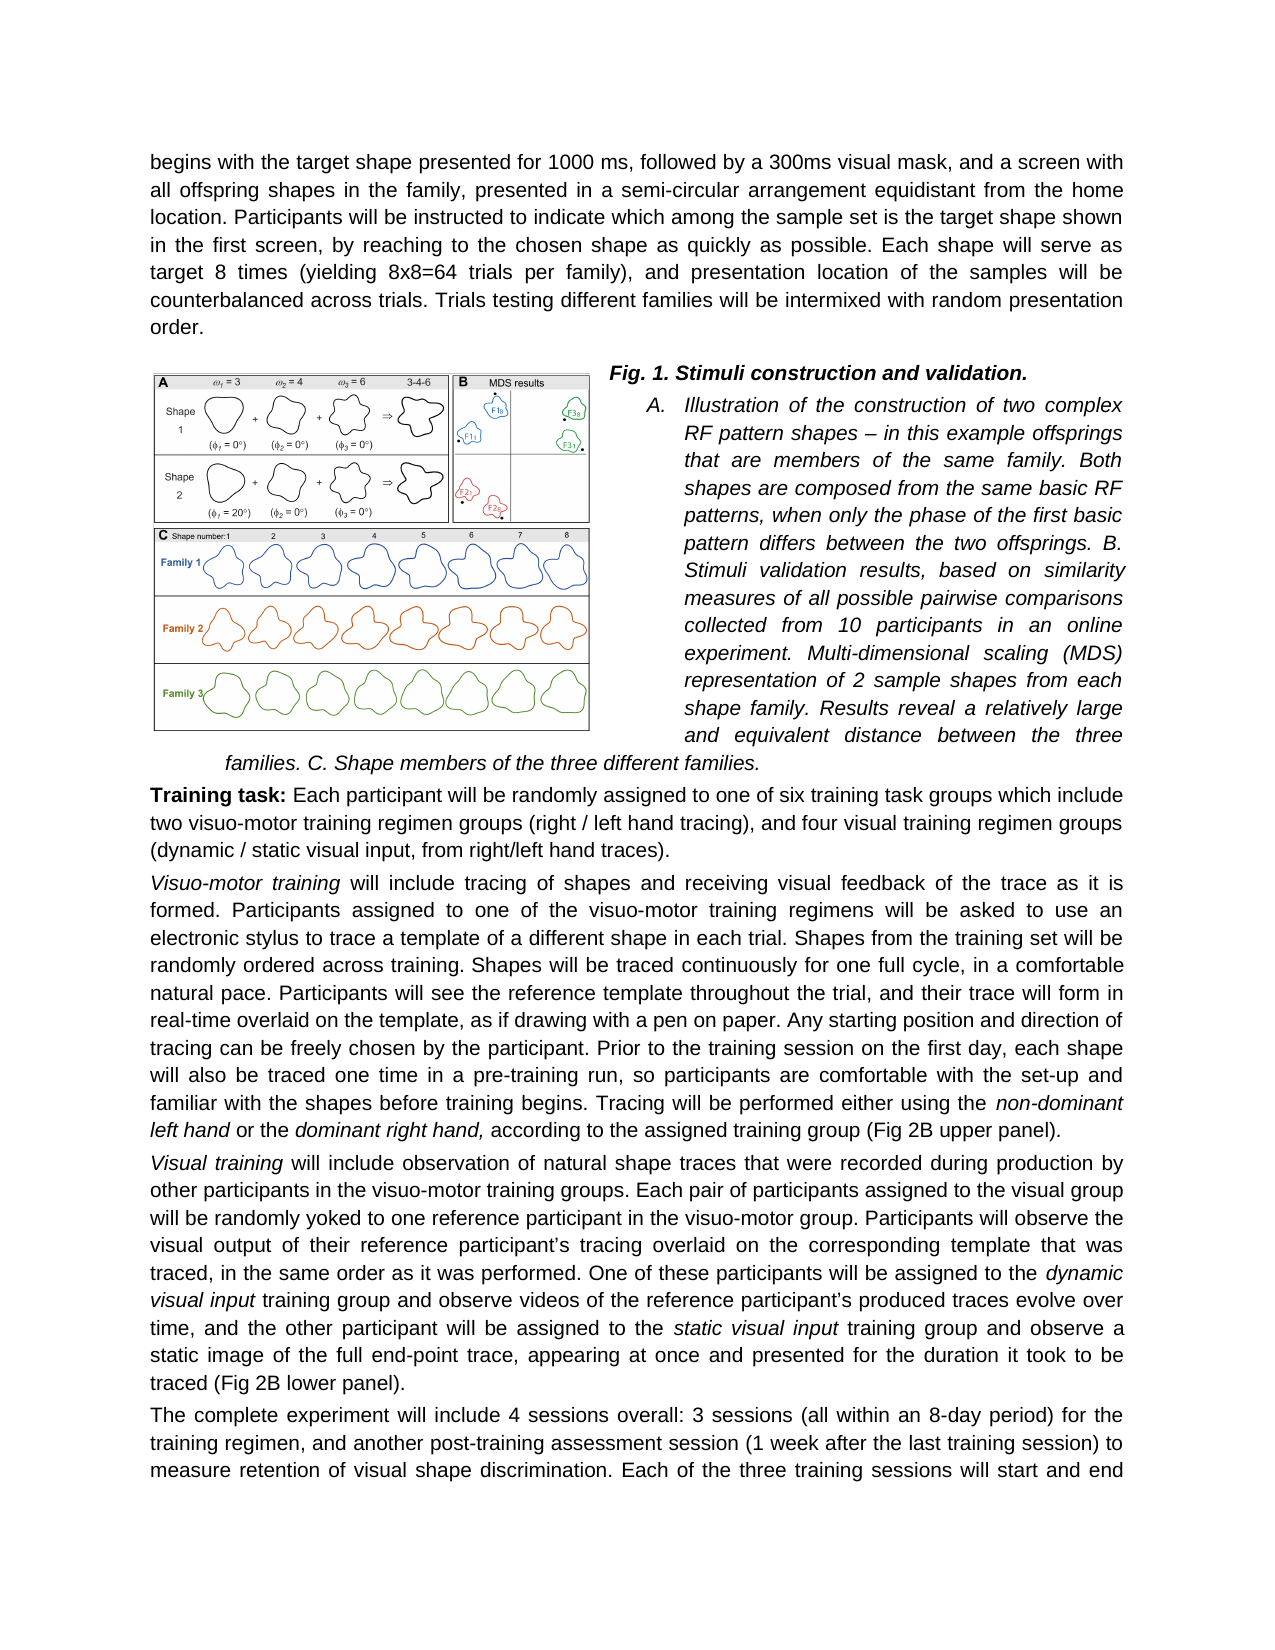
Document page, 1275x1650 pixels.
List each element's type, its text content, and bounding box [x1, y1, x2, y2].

text Training task: Each participant will be randomly assigned to one of six training task groups which include two visuo-motor training regimen groups (right / left hand tracing), and four visual training regimen groups (dynamic / static visual input, from right/left hand traces). [150, 783, 1125, 862]
text Visuo-motor training will include tracing of shapes and receiving visual feedback of the trace as it is formed. Participants assigned to one of the visuo-motor training regimens will be asked to use an electronic stylus to trace a template of a different shape in each trial. Shapes from the training set will be randomly ordered across training. Shapes will be traced continuously for one full cycle, in a comfortable natural pace. Participants will see the reference template throughout the trial, and their trace will form in real-time overlaid on the template, as if drawing with a pen on paper. Any starting position and direction of tracing can be freely chosen by the participant. Prior to the training session on the first day, each shape will also be traced one time in a pre-training run, so participants are comfortable with the set-up and familiar with the shapes before training begins. Tracing will be performed either using the non-dominant left hand or the dominant right hand, according to the assigned training group (Fig 2B upper panel). [150, 871, 1125, 1142]
picture [150, 369, 591, 731]
text Visual training will include observation of natural shape traces that were recorded during production by other participants in the visuo-motor training groups. Each pair of participants assigned to the visual group will be randomly yoked to one reference participant in the visuo-motor group. Participants will observe the visual output of their reference participant’s tracing overlaid on the corresponding template that was traced, in the same order as it was performed. One of these participants will be assigned to the dynamic visual input training group and observe videos of the reference participant’s produced traces evolve over time, and the other participant will be assigned to the static visual input training group and observe a static image of the full end-point trace, appearing at once and presented for the duration it took to be traced (Fig 2B lower panel). [150, 1151, 1125, 1395]
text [150, 150, 1125, 339]
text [150, 1403, 1125, 1482]
text Fig. 1. Stimuli construction and validation. [150, 361, 1125, 385]
